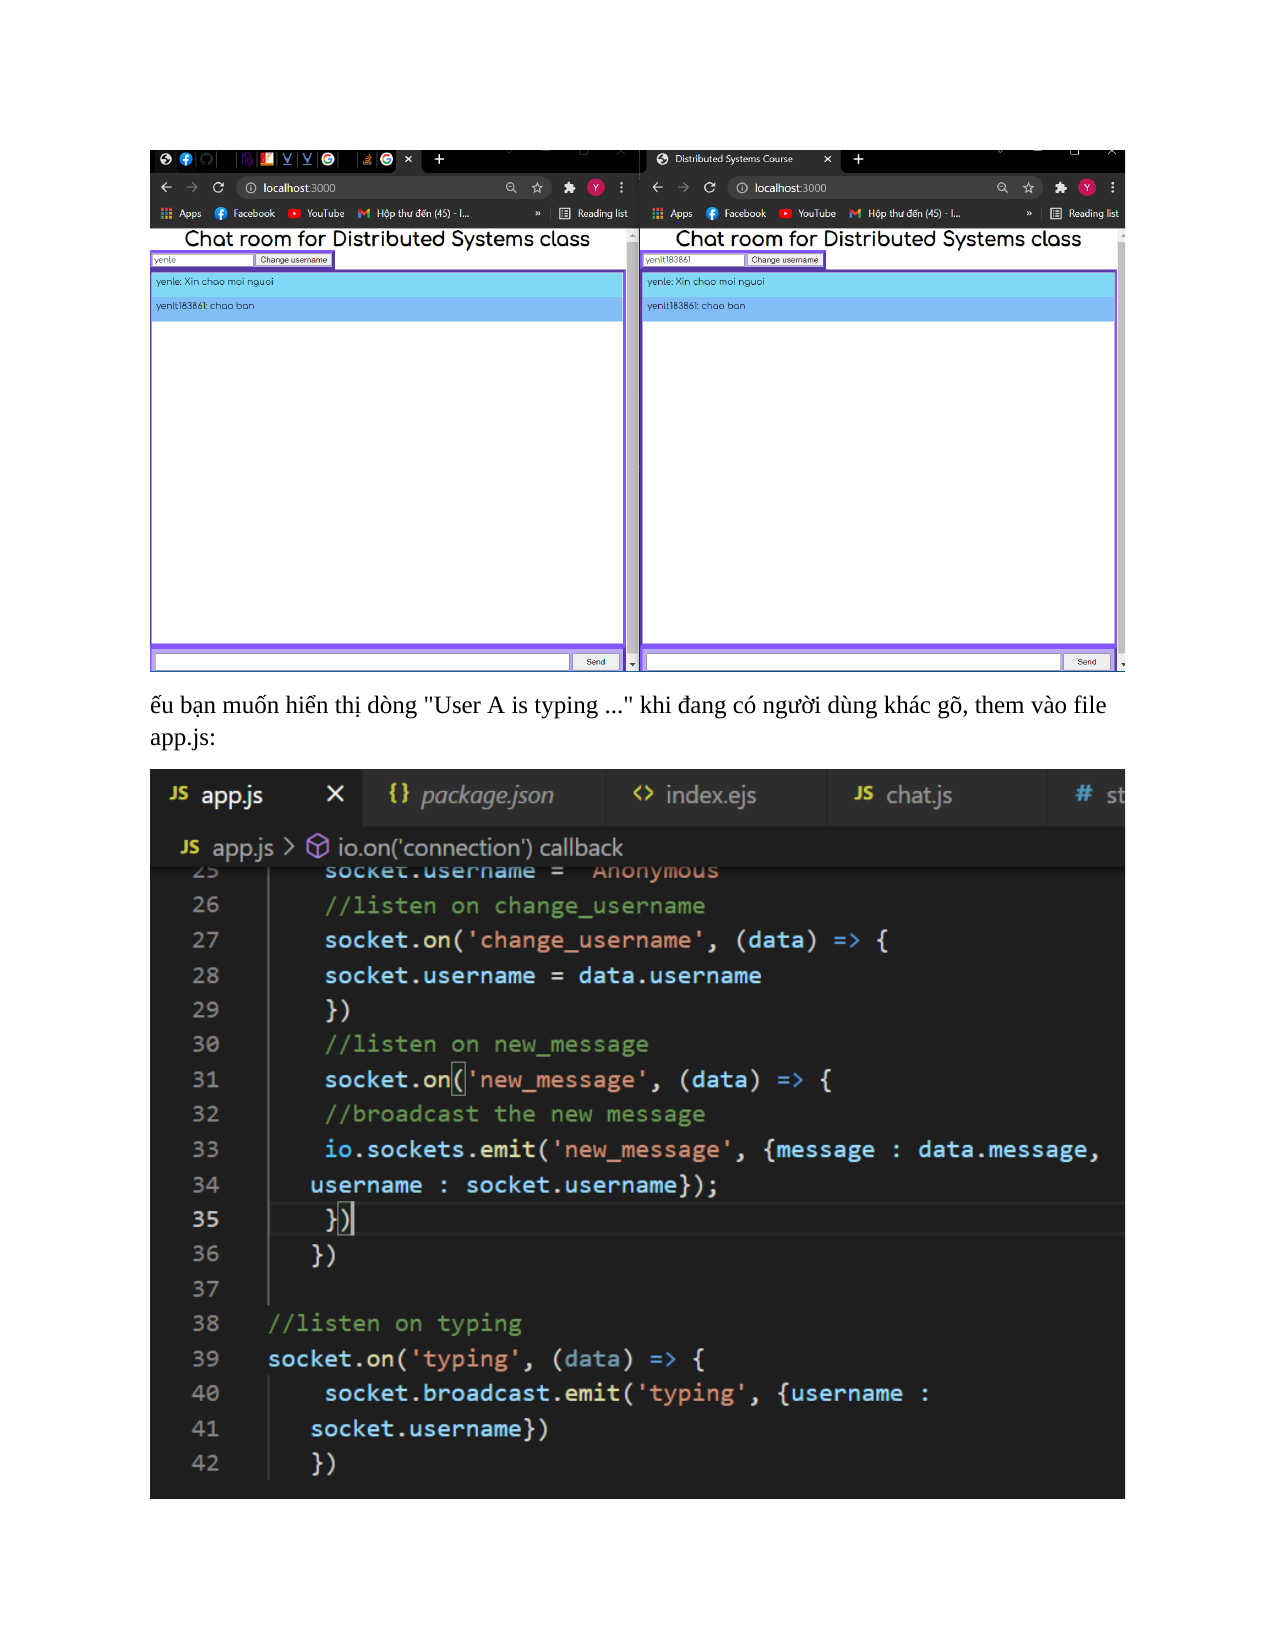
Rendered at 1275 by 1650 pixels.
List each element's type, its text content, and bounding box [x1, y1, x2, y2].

picture [150, 769, 1125, 1499]
text ếu bạn muốn hiển thị dòng "User A is typing ..." khi đang có người dùng khác gõ, them vào file app.js: [150, 691, 1125, 750]
picture [150, 150, 1125, 672]
